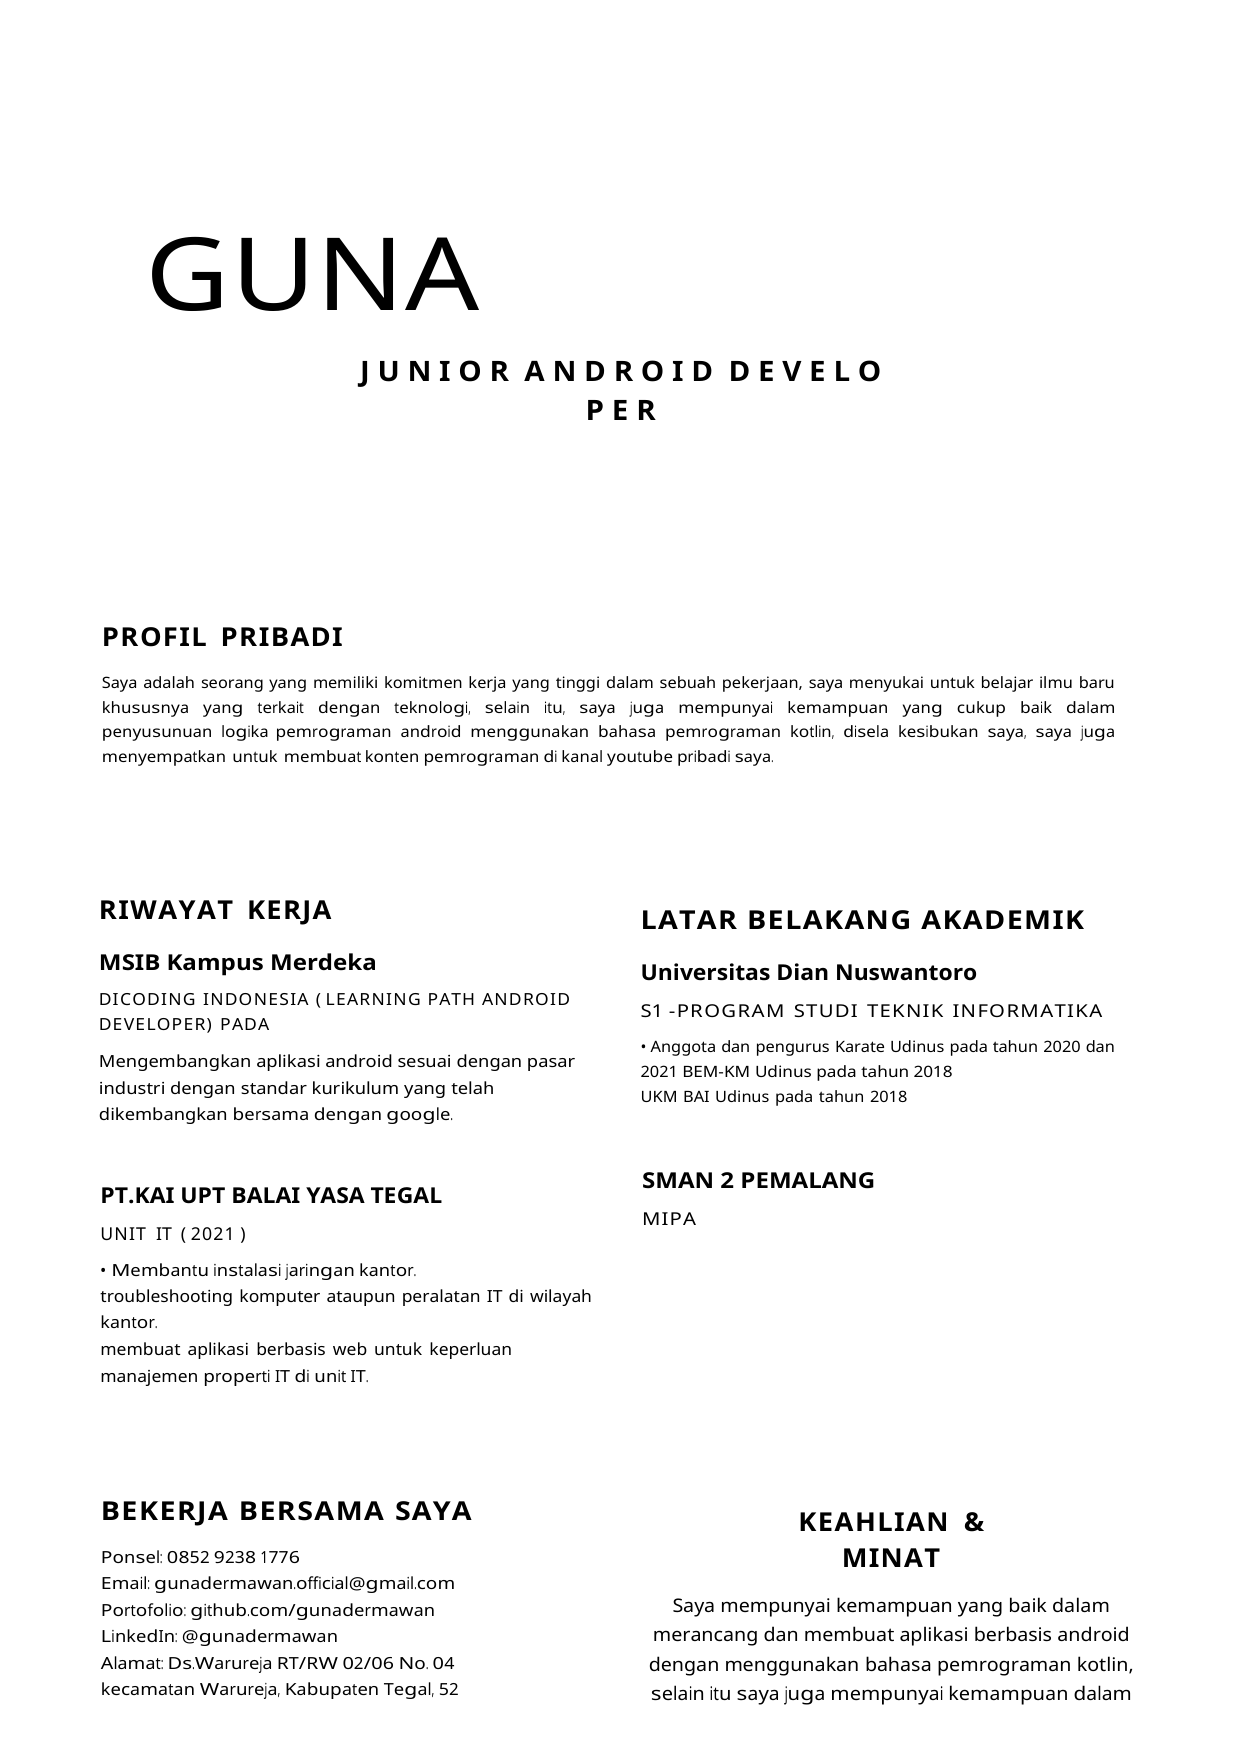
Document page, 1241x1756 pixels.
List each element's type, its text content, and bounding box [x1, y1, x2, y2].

subtitle MSIB Kampus Merdeka [99, 946, 599, 976]
text UKM BAI Udinus pada tahun 2018 [640, 1085, 1146, 1107]
subtitle RIWAYAT KERJA [99, 891, 599, 927]
text DICODING INDONESIA ( LEARNING PATH ANDROID DEVELOPER) PADA [99, 988, 599, 1035]
text membuat aplikasi berbasis web untuk keperluan manajemen properti IT di unit IT. [100, 1338, 599, 1387]
text Saya adalah seorang yang memiliki komitmen kerja yang tinggi dalam sebuah pekerjaan, saya menyukai untuk belajar ilmu baru khususnya yang terkait dengan teknologi, selain itu, saya juga mempunyai kemampuan yang cukup baik dalam penyusunuan logika pemrograman android menggunakan bahasa pemrograman kotlin, disela kesibukan saya, saya juga menyempatkan untuk membuat konten pemrograman di kanal youtube pribadi saya. [102, 672, 1116, 767]
text UNIT IT ( 2021 ) [100, 1221, 599, 1246]
text Mengembangkan aplikasi android sesuai dengan pasar industri dengan standar kurikulum yang telah dikembangkan bersama dengan google. [99, 1050, 599, 1126]
subtitle KEAHLIAN & MINAT [752, 1504, 1030, 1575]
subtitle Universitas Dian Nuswantoro [640, 957, 1146, 987]
subtitle LATAR BELAKANG AKADEMIK [640, 902, 1146, 937]
text Alamat: Ds.Warureja RT/RW 02/06 No. 04 kecamatan Warureja, Kabupaten Tegal, 52 [101, 1651, 544, 1701]
text Email: gunadermawan.official@gmail.com Portofolio: github.com/gunadermawan LinkedIn: @gunadermawan [101, 1572, 486, 1647]
subtitle BEKERJA BERSAMA SAYA [101, 1492, 544, 1528]
text S1 -PROGRAM STUDI TEKNIK INFORMATIKA [640, 998, 1146, 1022]
subtitle PT.KAI UPT BALAI YASA TEGAL [100, 1180, 599, 1210]
text troubleshooting komputer ataupun peralatan IT di wilayah kantor. [100, 1284, 599, 1334]
text MIPA [642, 1206, 1146, 1231]
text Ponsel: 0852 9238 1776 [101, 1546, 544, 1568]
subtitle SMAN 2 PEMALANG [642, 1165, 1146, 1195]
subtitle PROFIL PRIBADI [102, 619, 1146, 654]
list Membantu instalasi jaringan kantor. [100, 1258, 599, 1281]
list Anggota dan pengurus Karate Udinus pada tahun 2020 dan 2021 BEM-KM Udinus pada tahun 2018 [640, 1036, 1127, 1082]
subtitle J U N I O R A N D R O I D D E V E L O P E R [359, 352, 882, 428]
